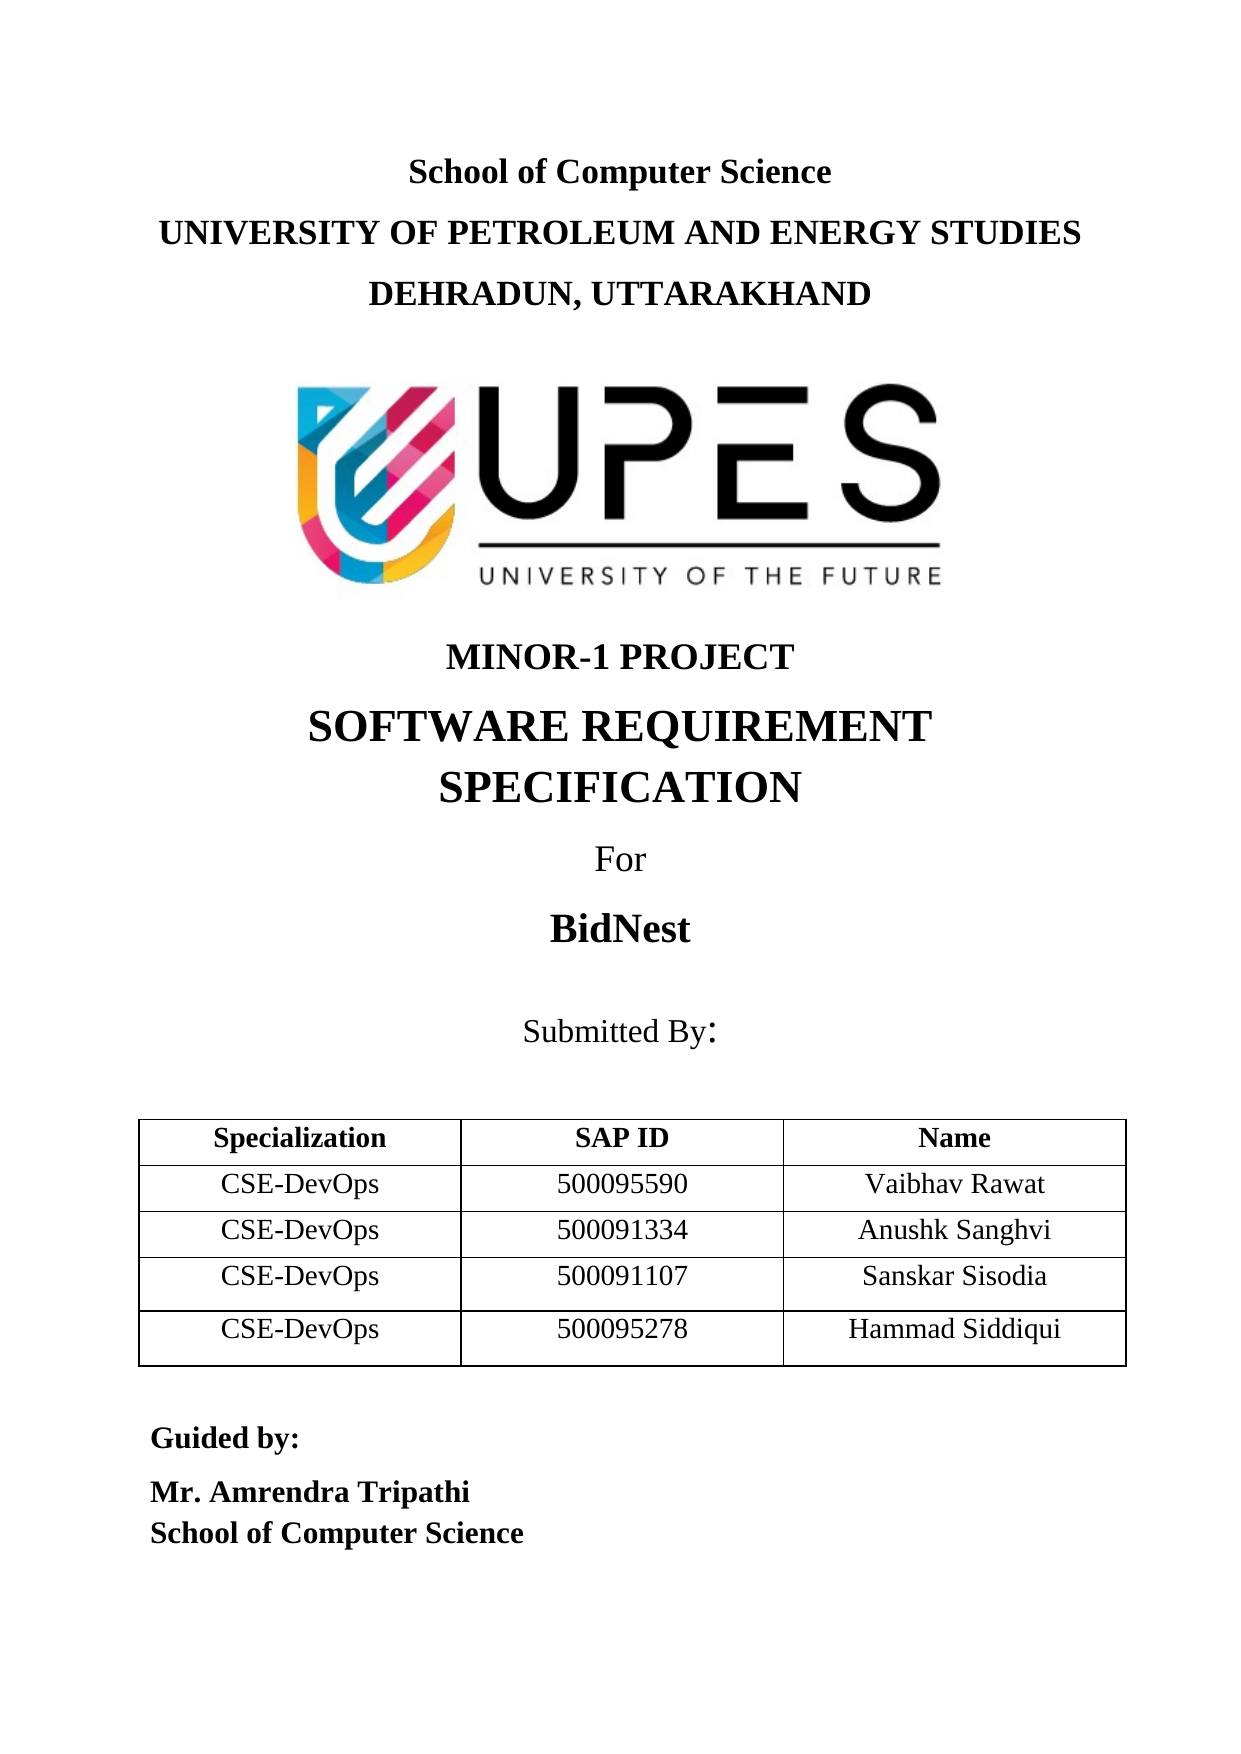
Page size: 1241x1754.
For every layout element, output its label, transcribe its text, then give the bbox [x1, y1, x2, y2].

table_cell Anushk Sanghvi [784, 1212, 1125, 1257]
table_cell Vaibhav Rawat [784, 1166, 1125, 1211]
text For [150, 837, 1090, 880]
text UNIVERSITY OF PETROLEUM AND ENERGY STUDIES [150, 211, 1090, 252]
table_header SAP ID [462, 1120, 783, 1164]
table_cell CSE-DevOps [140, 1166, 460, 1211]
table_cell Hammad Siddiqui [784, 1312, 1125, 1365]
table_cell CSE-DevOps [140, 1258, 460, 1310]
table_cell 500095590 [462, 1166, 783, 1211]
text School of Computer Science [150, 150, 1090, 191]
table_header Name [784, 1120, 1125, 1164]
text SOFTWARE REQUIREMENT SPECIFICATION [150, 699, 1090, 812]
text DEHRADUN, UTTARAKHAND [150, 272, 1090, 313]
text Guided by: [150, 1419, 1090, 1455]
text Submitted By: [150, 1003, 1090, 1051]
table_cell 500091334 [462, 1212, 783, 1257]
table_header Specialization [140, 1120, 460, 1164]
table_cell 500091107 [462, 1258, 783, 1310]
picture [294, 369, 946, 603]
table_cell Sanskar Sisodia [784, 1258, 1125, 1310]
text MINOR-1 PROJECT [150, 634, 1090, 677]
text School of Computer Science [150, 1514, 1090, 1550]
text Mr. Amrendra Tripathi [150, 1473, 1090, 1509]
table_cell CSE-DevOps [140, 1312, 460, 1365]
table_cell 500095278 [462, 1312, 783, 1365]
text BidNest [150, 903, 1090, 951]
table_cell CSE-DevOps [140, 1212, 460, 1257]
